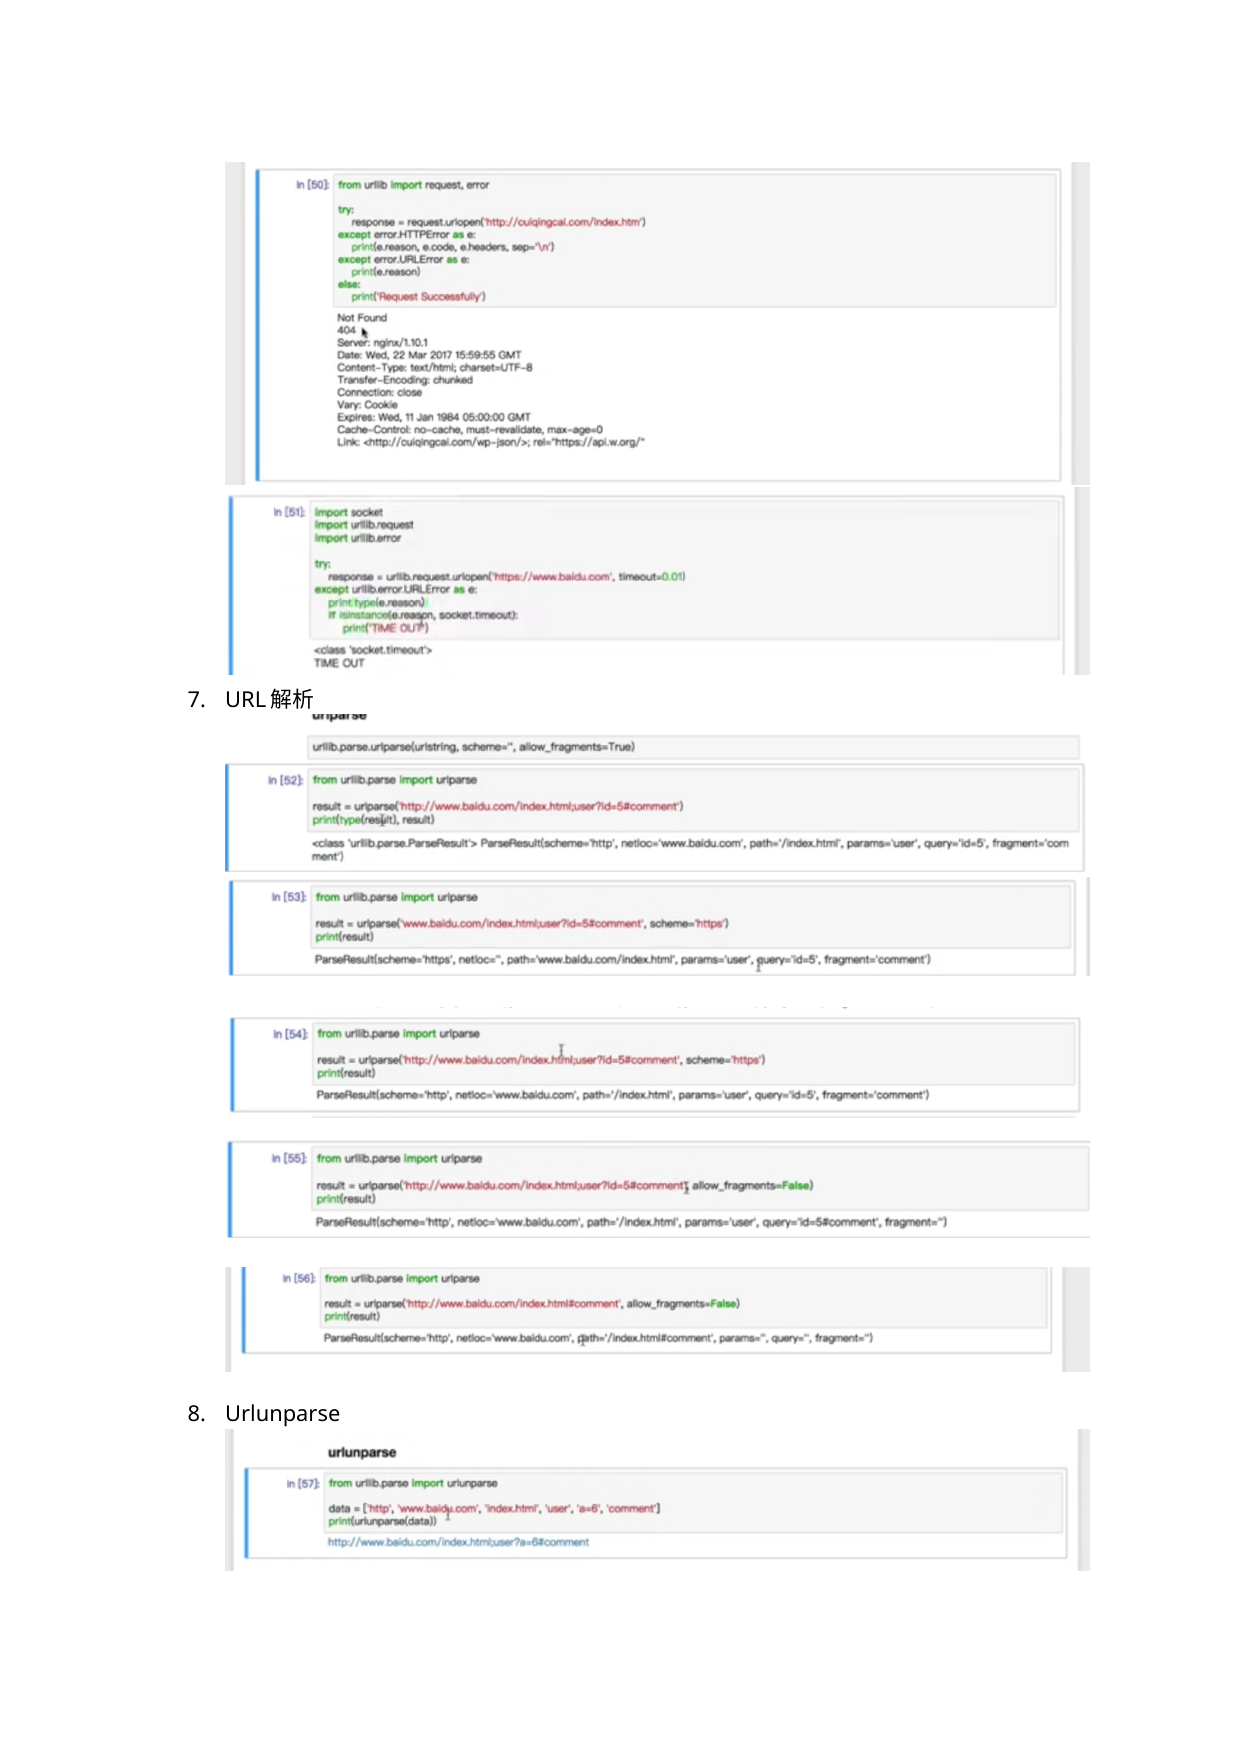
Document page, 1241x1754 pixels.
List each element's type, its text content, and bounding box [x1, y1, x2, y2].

picture [225, 714, 1091, 872]
list Urlunparse [187, 1397, 1053, 1429]
list URL解析 [187, 682, 1053, 714]
picture [225, 487, 1091, 675]
picture [225, 1137, 1091, 1238]
picture [225, 1007, 1091, 1118]
picture [225, 877, 1091, 976]
picture [225, 162, 1091, 485]
picture [225, 1267, 1091, 1372]
picture [225, 1429, 1091, 1571]
